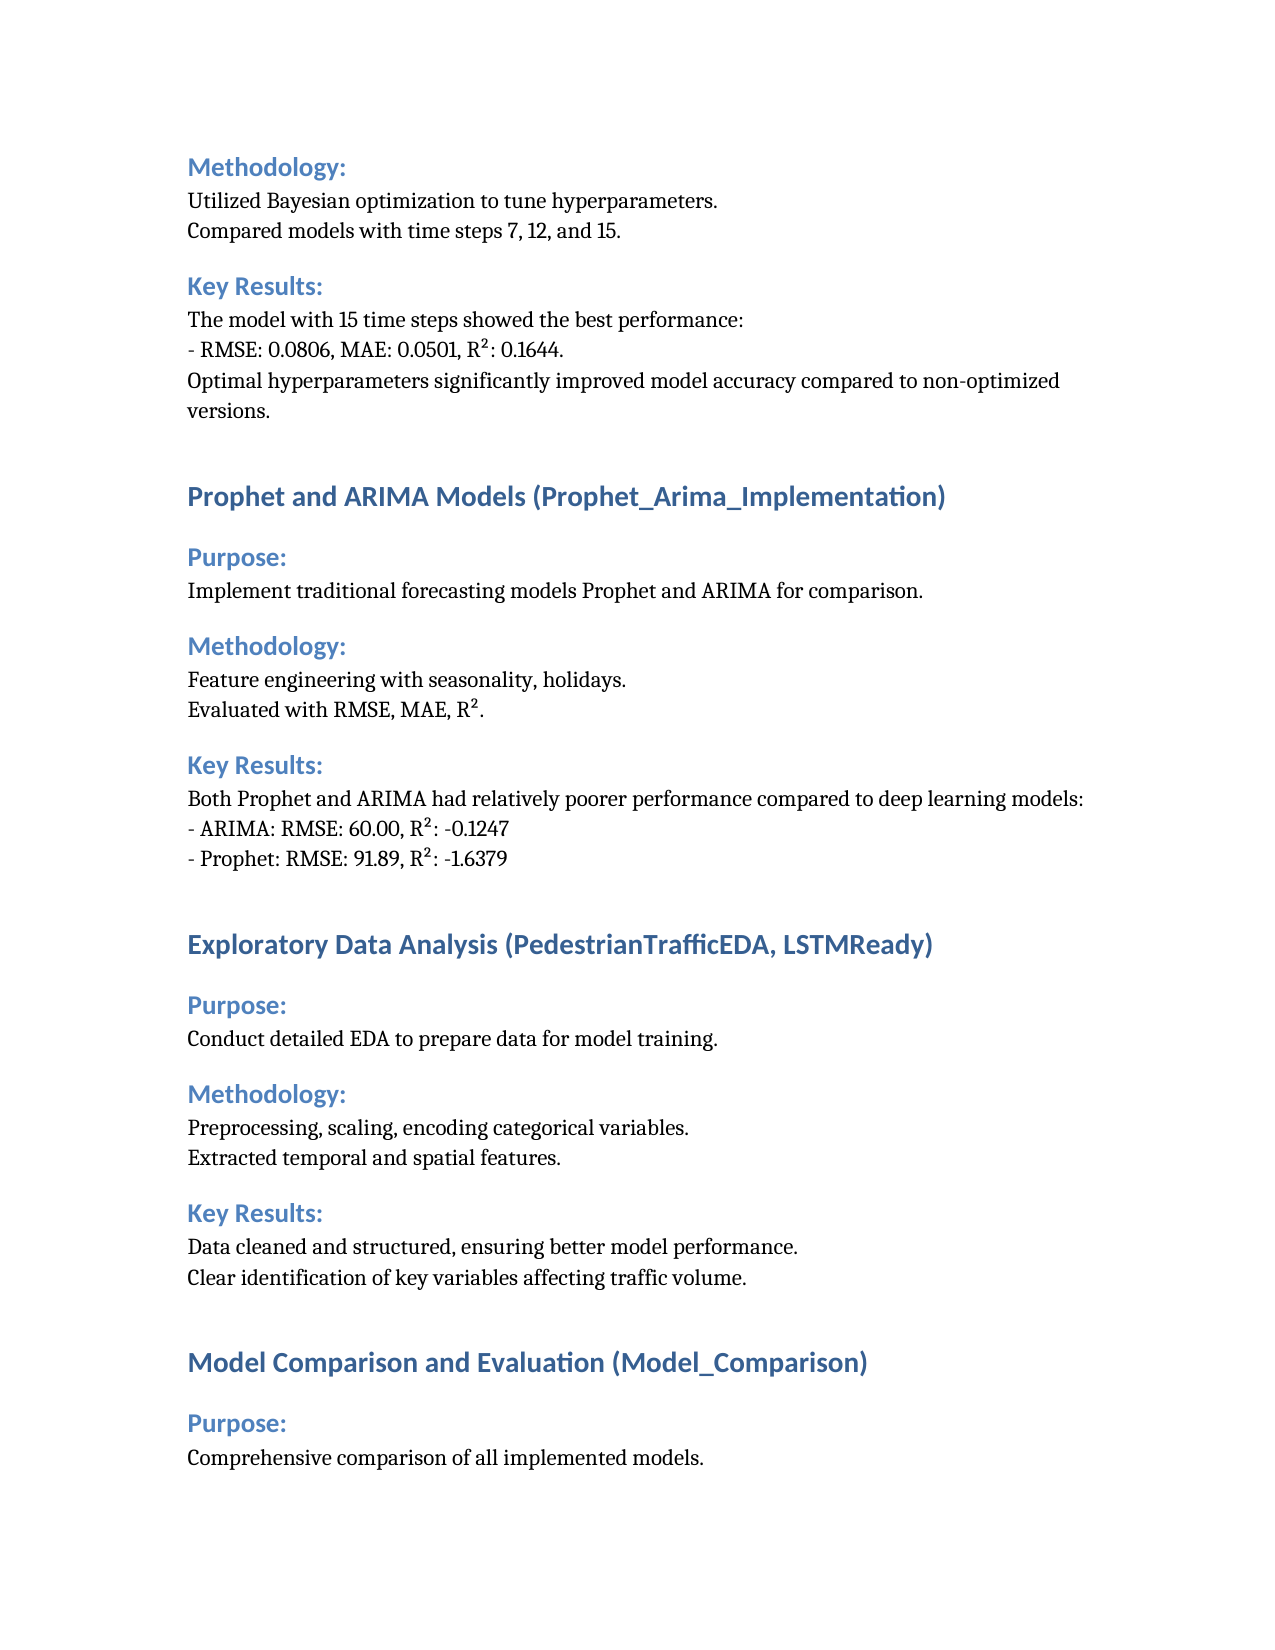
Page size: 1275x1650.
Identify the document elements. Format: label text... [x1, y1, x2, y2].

text Preprocessing, scaling, encoding categorical variables. Extracted temporal and spatial features. [187, 1115, 1087, 1172]
subtitle Purpose: [187, 988, 1087, 1021]
text The model with 15 time steps showed the best performance: - RMSE: 0.0806, MAE: 0.0501, R²: 0.1644. Optimal hyperparameters significantly improved model accuracy compared to non-optimized versions. [187, 307, 1087, 424]
subtitle Methodology: [187, 1077, 1087, 1110]
subtitle Model Comparison and Evaluation (Model_Comparison) [187, 1344, 1087, 1380]
text Conduct detailed EDA to prepare data for model training. [187, 1026, 1087, 1052]
subtitle Exploratory Data Analysis (PedestrianTrafficEDA, LSTMReady) [187, 926, 1087, 962]
subtitle Purpose: [187, 540, 1087, 573]
subtitle Prophet and ARIMA Models (Prophet_Arima_Implementation) [187, 478, 1087, 513]
text Feature engineering with seasonality, holidays. Evaluated with RMSE, MAE, R². [187, 667, 1087, 723]
subtitle Methodology: [187, 150, 1087, 183]
text Comprehensive comparison of all implemented models. [187, 1444, 1087, 1471]
text Implement traditional forecasting models Prophet and ARIMA for comparison. [187, 578, 1087, 604]
text Utilized Bayesian optimization to tune hyperparameters. Compared models with time steps 7, 12, and 15. [187, 188, 1087, 244]
subtitle Key Results: [187, 269, 1087, 302]
subtitle Key Results: [187, 1196, 1087, 1229]
subtitle Methodology: [187, 629, 1087, 662]
subtitle Purpose: [187, 1406, 1087, 1439]
text Both Prophet and ARIMA had relatively poorer performance compared to deep learning models: - ARIMA: RMSE: 60.00, R²: -0.1247 - Prophet: RMSE: 91.89, R²: -1.6379 [187, 786, 1087, 872]
text Data cleaned and structured, ensuring better model performance. Clear identification of key variables affecting traffic volume. [187, 1234, 1087, 1291]
subtitle Key Results: [187, 748, 1087, 781]
